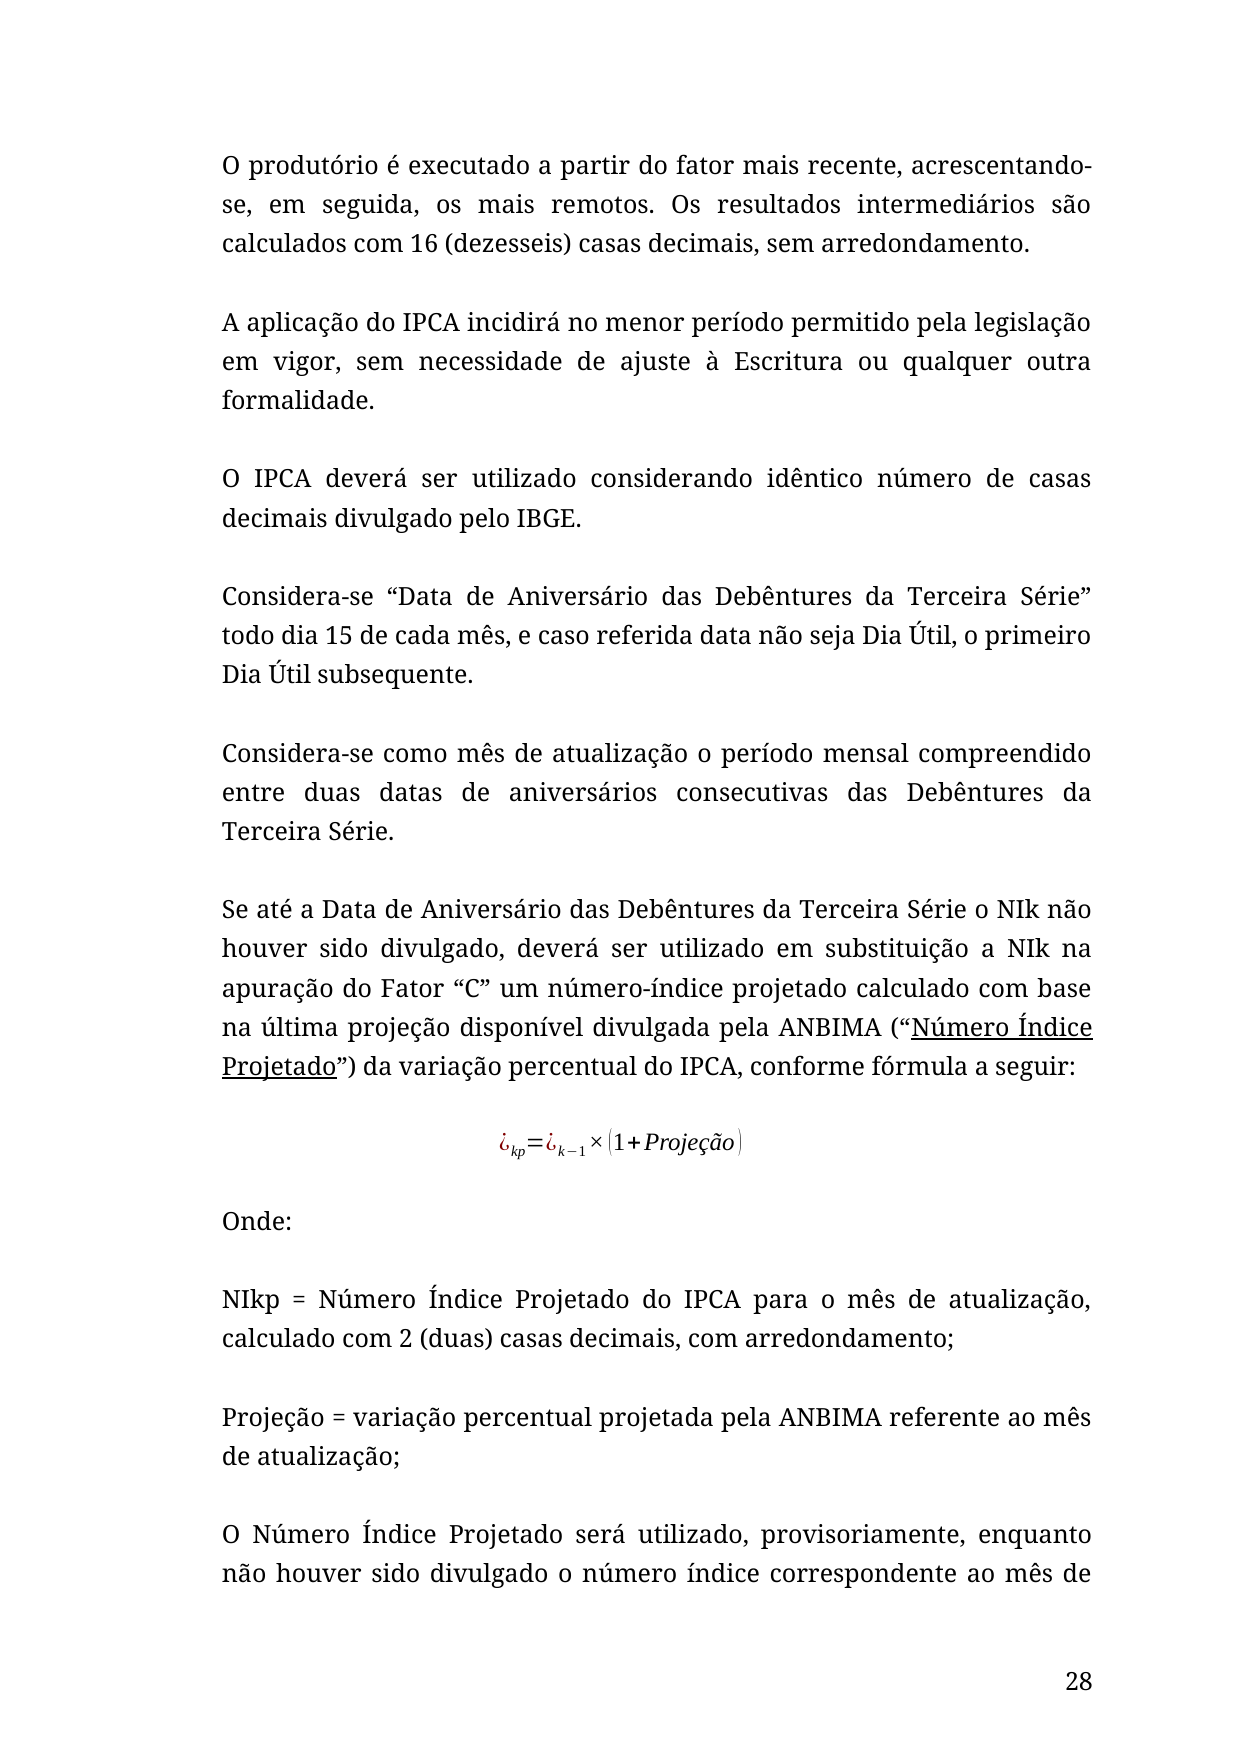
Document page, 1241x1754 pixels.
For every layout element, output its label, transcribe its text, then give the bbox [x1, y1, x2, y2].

text Projeção = variação percentual projetada pela ANBIMA referente ao mês de atualização; [222, 1399, 1092, 1473]
text O produtório é executado a partir do fator mais recente, acrescentando-se, em seguida, os mais remotos. Os resultados intermediários são calculados com 16 (dezesseis) casas decimais, sem arredondamento. [222, 148, 1092, 260]
text Considera-se como mês de atualização o período mensal compreendido entre duas datas de aniversários consecutivas das Debêntures da Terceira Série. [222, 735, 1092, 848]
text Considera-se “Data de Aniversário das Debêntures da Terceira Série” todo dia 15 de cada mês, e caso referida data não seja Dia Útil, o primeiro Dia Útil subsequente. [222, 578, 1092, 691]
text O IPCA deverá ser utilizado considerando idêntico número de casas decimais divulgado pelo IBGE. [222, 461, 1092, 534]
text Onde: [222, 1203, 1092, 1238]
text Se até a Data de Aniversário das Debêntures da Terceira Série o NIk não houver sido divulgado, deverá ser utilizado em substituição a NIk na apuração do Fator “C” um número-índice projetado calculado com base na última projeção disponível divulgada pela ANBIMA (“Número Índice Projetado”) da variação percentual do IPCA, conforme fórmula a seguir: [222, 892, 1092, 1083]
text A aplicação do IPCA incidirá no menor período permitido pela legislação em vigor, sem necessidade de ajuste à Escritura ou qualquer outra formalidade. [222, 304, 1092, 417]
text NIkp = Número Índice Projetado do IPCA para o mês de atualização, calculado com 2 (duas) casas decimais, com arredondamento; [222, 1282, 1092, 1355]
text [222, 1517, 1092, 1590]
